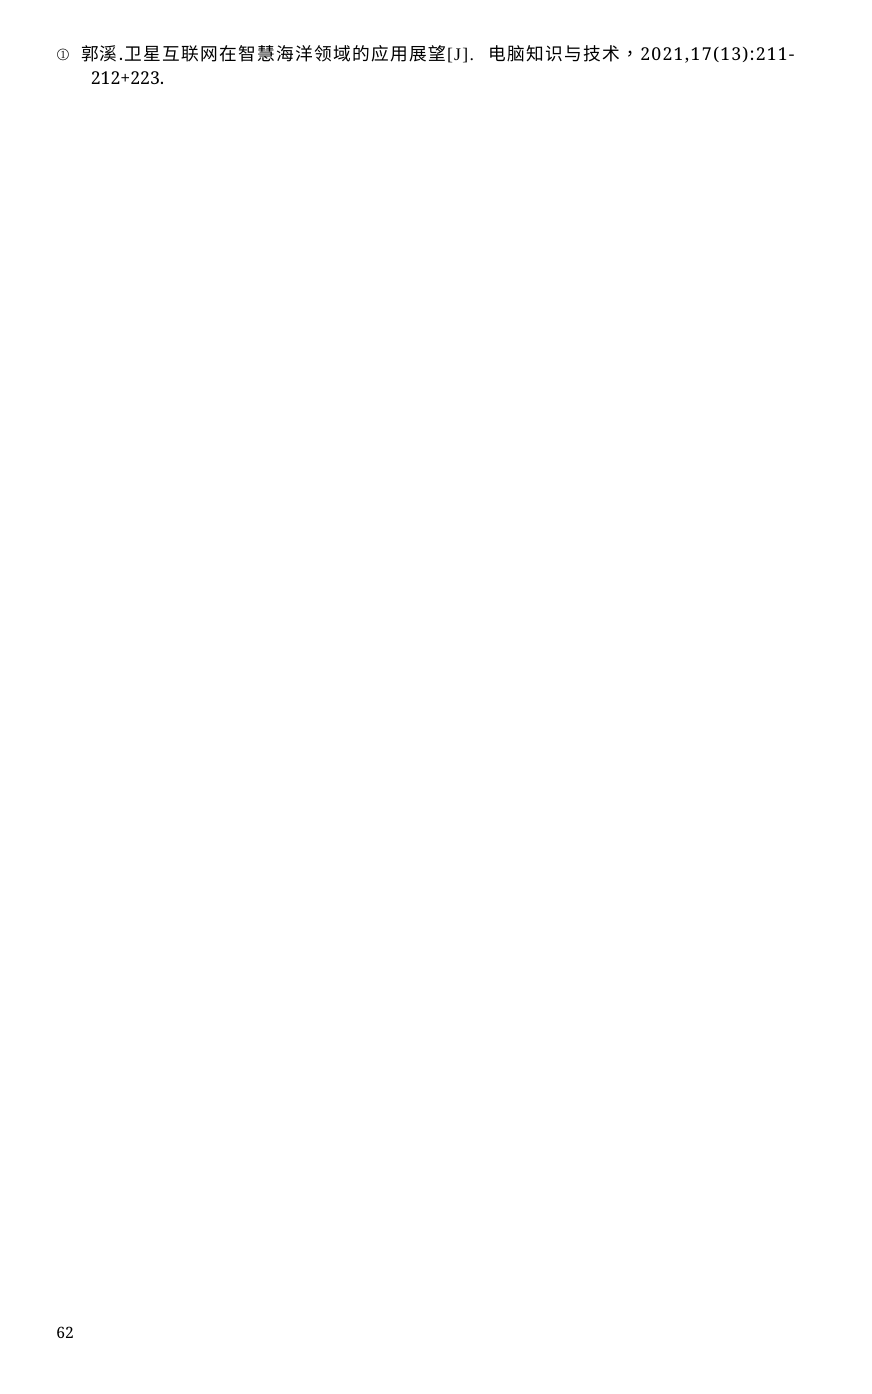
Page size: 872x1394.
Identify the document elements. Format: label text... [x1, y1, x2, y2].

text ① 郭溪.卫星互联网在智慧海洋领域的应用展望[J]. 电脑知识与技术，2021,17(13):211- 212+223. [56, 42, 814, 89]
